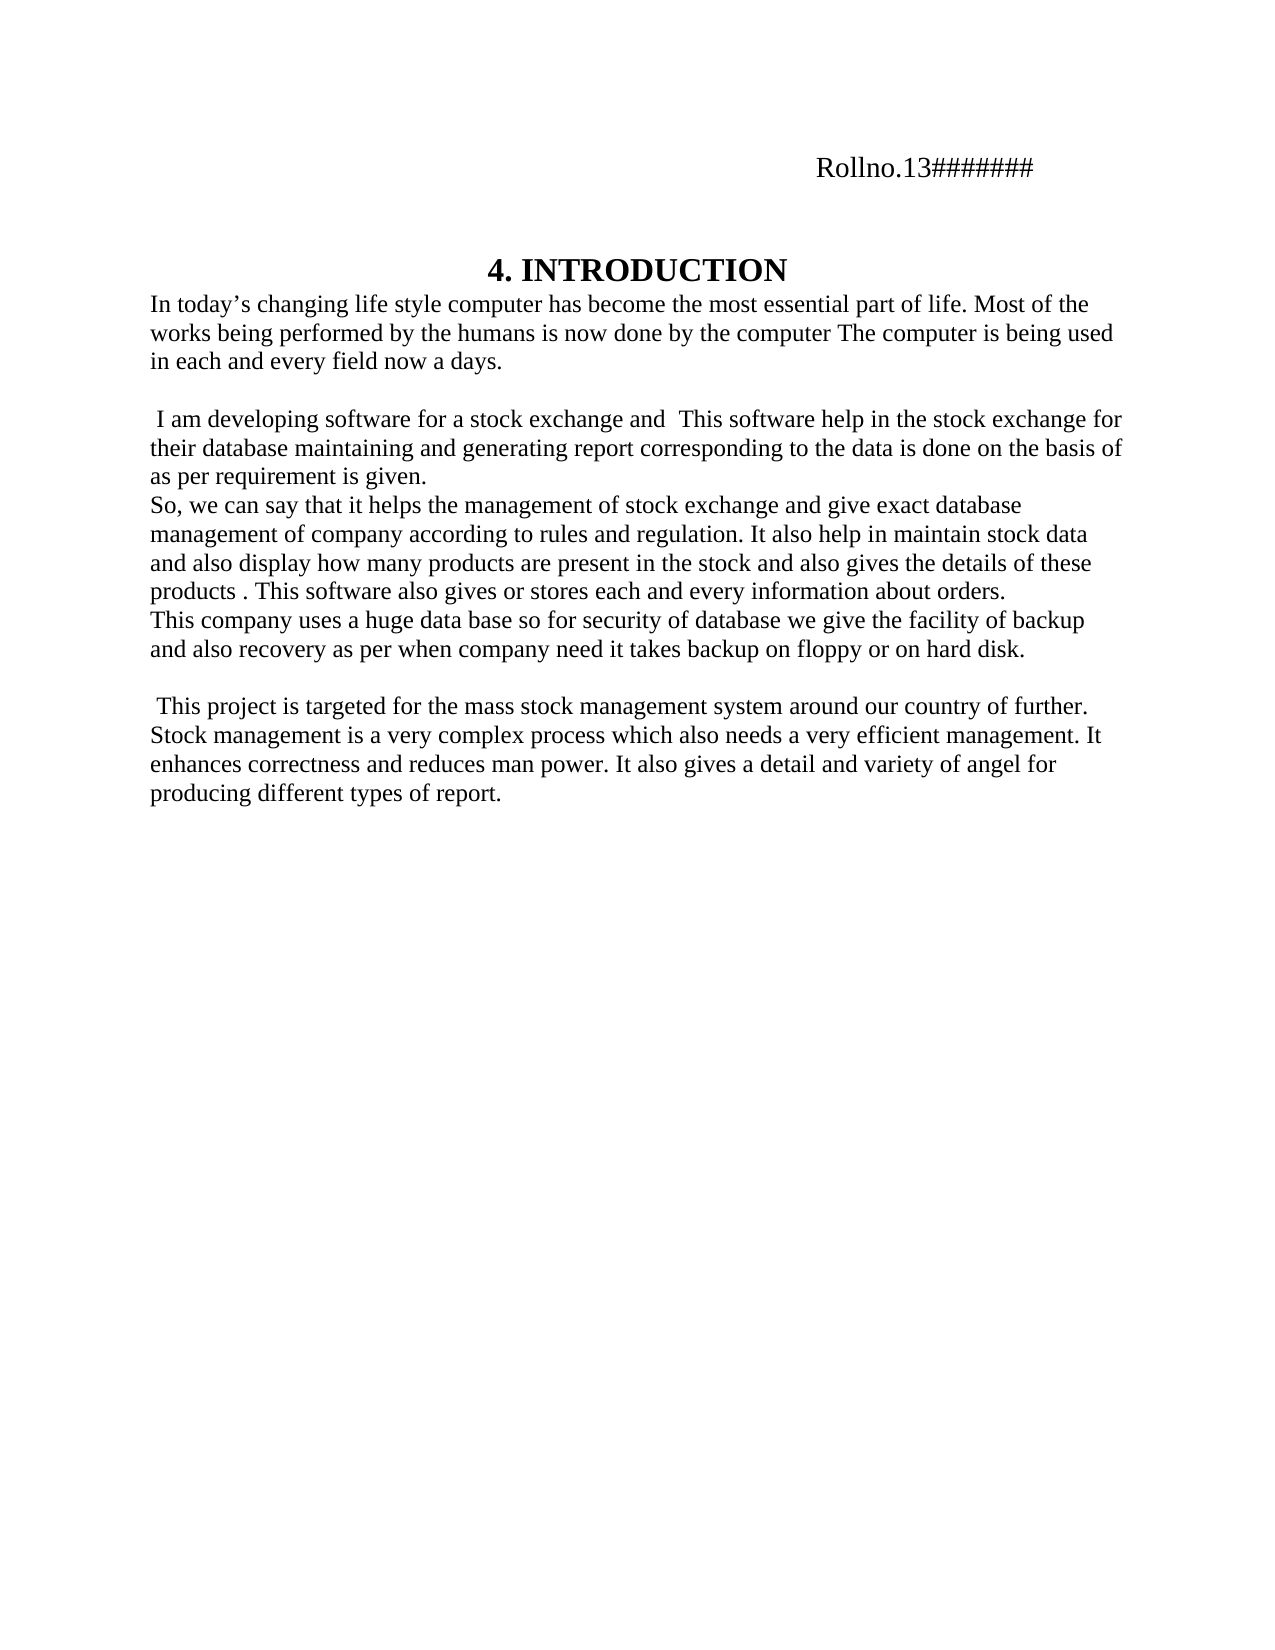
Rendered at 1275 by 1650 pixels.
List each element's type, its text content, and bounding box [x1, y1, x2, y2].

text Rollno.13####### [150, 150, 1125, 183]
text 4. INTRODUCTION [150, 251, 1125, 289]
text So, we can say that it helps the management of stock exchange and give exact database management of company according to rules and regulation. It also help in maintain stock data and also display how many products are present in the stock and also gives the details of these products . This software also gives or stores each and every information about orders. [150, 490, 1125, 605]
text This company uses a huge data base so for security of database we give the facility of backup and also recovery as per when company need it takes backup on floppy or on hard disk. [150, 605, 1125, 663]
text I am developing software for a stock exchange and This software help in the stock exchange for their database maintaining and generating report corresponding to the data is done on the basis of as per requirement is given. [150, 404, 1125, 490]
text This project is targeted for the mass stock management system around our country of further. Stock management is a very complex process which also needs a very efficient management. It enhances correctness and reduces man power. It also gives a detail and variety of angel for producing different types of report. [150, 691, 1125, 806]
text In today’s changing life style computer has become the most essential part of life. Most of the works being performed by the humans is now done by the computer The computer is being used in each and every field now a days. [150, 289, 1125, 375]
